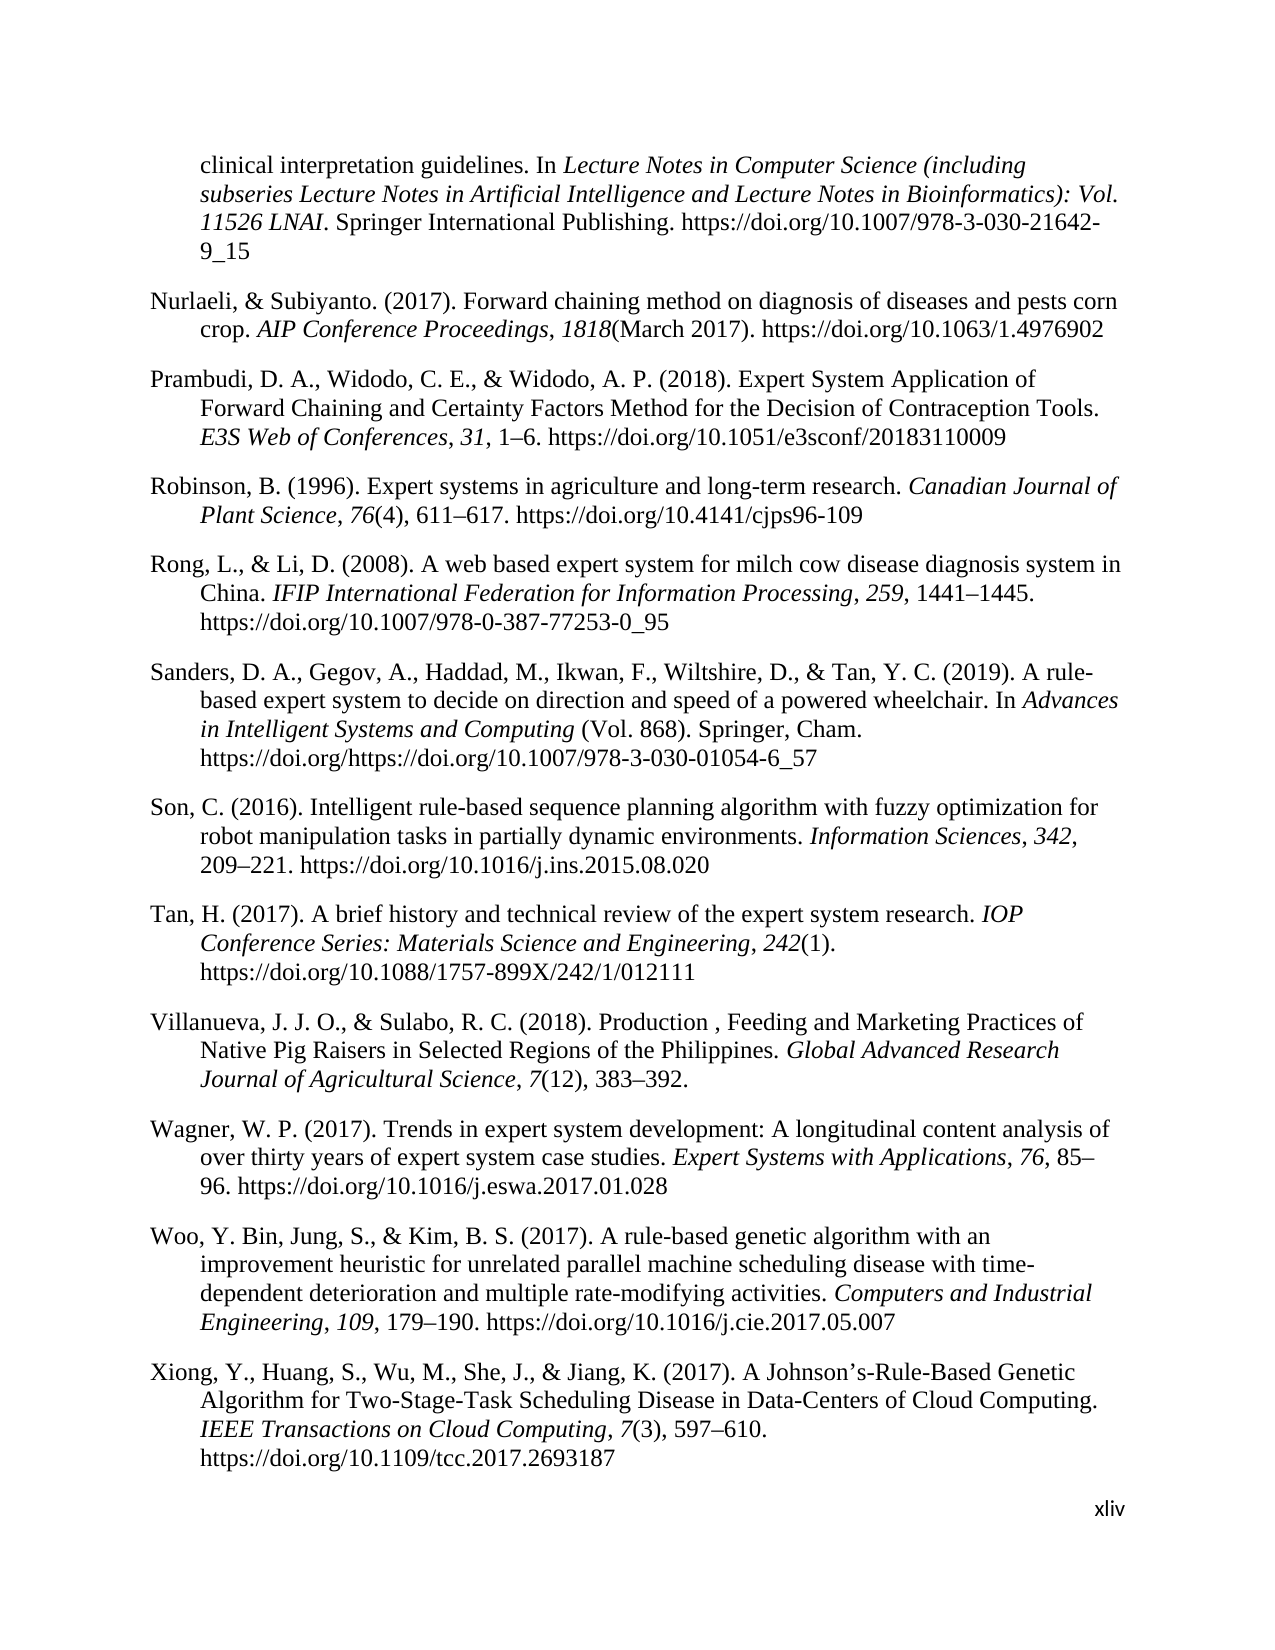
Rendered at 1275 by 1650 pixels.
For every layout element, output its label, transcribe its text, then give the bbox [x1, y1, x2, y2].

text Xiong, Y., Huang, S., Wu, M., She, J., & Jiang, K. (2017). A Johnson’s-Rule-Based Genetic Algorithm for Two-Stage-Task Scheduling Disease in Data-Centers of Cloud Computing. IEEE Transactions on Cloud Computing, 7(3), 597–610. https://doi.org/10.1109/tcc.2017.2693187 [150, 1357, 1125, 1472]
text Villanueva, J. J. O., & Sulabo, R. C. (2018). Production , Feeding and Marketing Practices of Native Pig Raisers in Selected Regions of the Philippines. Global Advanced Research Journal of Agricultural Science, 7(12), 383–392. [150, 1007, 1125, 1093]
text Robinson, B. (1996). Expert systems in agriculture and long-term research. Canadian Journal of Plant Science, 76(4), 611–617. https://doi.org/10.4141/cjps96-109 [150, 471, 1125, 529]
text Wagner, W. P. (2017). Trends in expert system development: A longitudinal content analysis of over thirty years of expert system case studies. Expert Systems with Applications, 76, 85–96. https://doi.org/10.1016/j.eswa.2017.01.028 [150, 1114, 1125, 1200]
text Prambudi, D. A., Widodo, C. E., & Widodo, A. P. (2018). Expert System Application of Forward Chaining and Certainty Factors Method for the Decision of Contraception Tools. E3S Web of Conferences, 31, 1–6. https://doi.org/10.1051/e3sconf/20183110009 [150, 364, 1125, 450]
text Sanders, D. A., Gegov, A., Haddad, M., Ikwan, F., Wiltshire, D., & Tan, Y. C. (2019). A rule-based expert system to decide on direction and speed of a powered wheelchair. In Advances in Intelligent Systems and Computing (Vol. 868). Springer, Cham. https://doi.org/https://doi.org/10.1007/978-3-030-01054-6_57 [150, 657, 1125, 772]
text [150, 150, 1125, 265]
text Rong, L., & Li, D. (2008). A web based expert system for milch cow disease diagnosis system in China. IFIP International Federation for Information Processing, 259, 1441–1445. https://doi.org/10.1007/978-0-387-77253-0_95 [150, 549, 1125, 636]
text Tan, H. (2017). A brief history and technical review of the expert system research. IOP Conference Series: Materials Science and Engineering, 242(1). https://doi.org/10.1088/1757-899X/242/1/012111 [150, 899, 1125, 986]
text Woo, Y. Bin, Jung, S., & Kim, B. S. (2017). A rule-based genetic algorithm with an improvement heuristic for unrelated parallel machine scheduling disease with time-dependent deterioration and multiple rate-modifying activities. Computers and Industrial Engineering, 109, 179–190. https://doi.org/10.1016/j.cie.2017.05.007 [150, 1221, 1125, 1336]
text Son, C. (2016). Intelligent rule-based sequence planning algorithm with fuzzy optimization for robot manipulation tasks in partially dynamic environments. Information Sciences, 342, 209–221. https://doi.org/10.1016/j.ins.2015.08.020 [150, 792, 1125, 879]
text Nurlaeli, & Subiyanto. (2017). Forward chaining method on diagnosis of diseases and pests corn crop. AIP Conference Proceedings, 1818(March 2017). https://doi.org/10.1063/1.4976902 [150, 286, 1125, 343]
